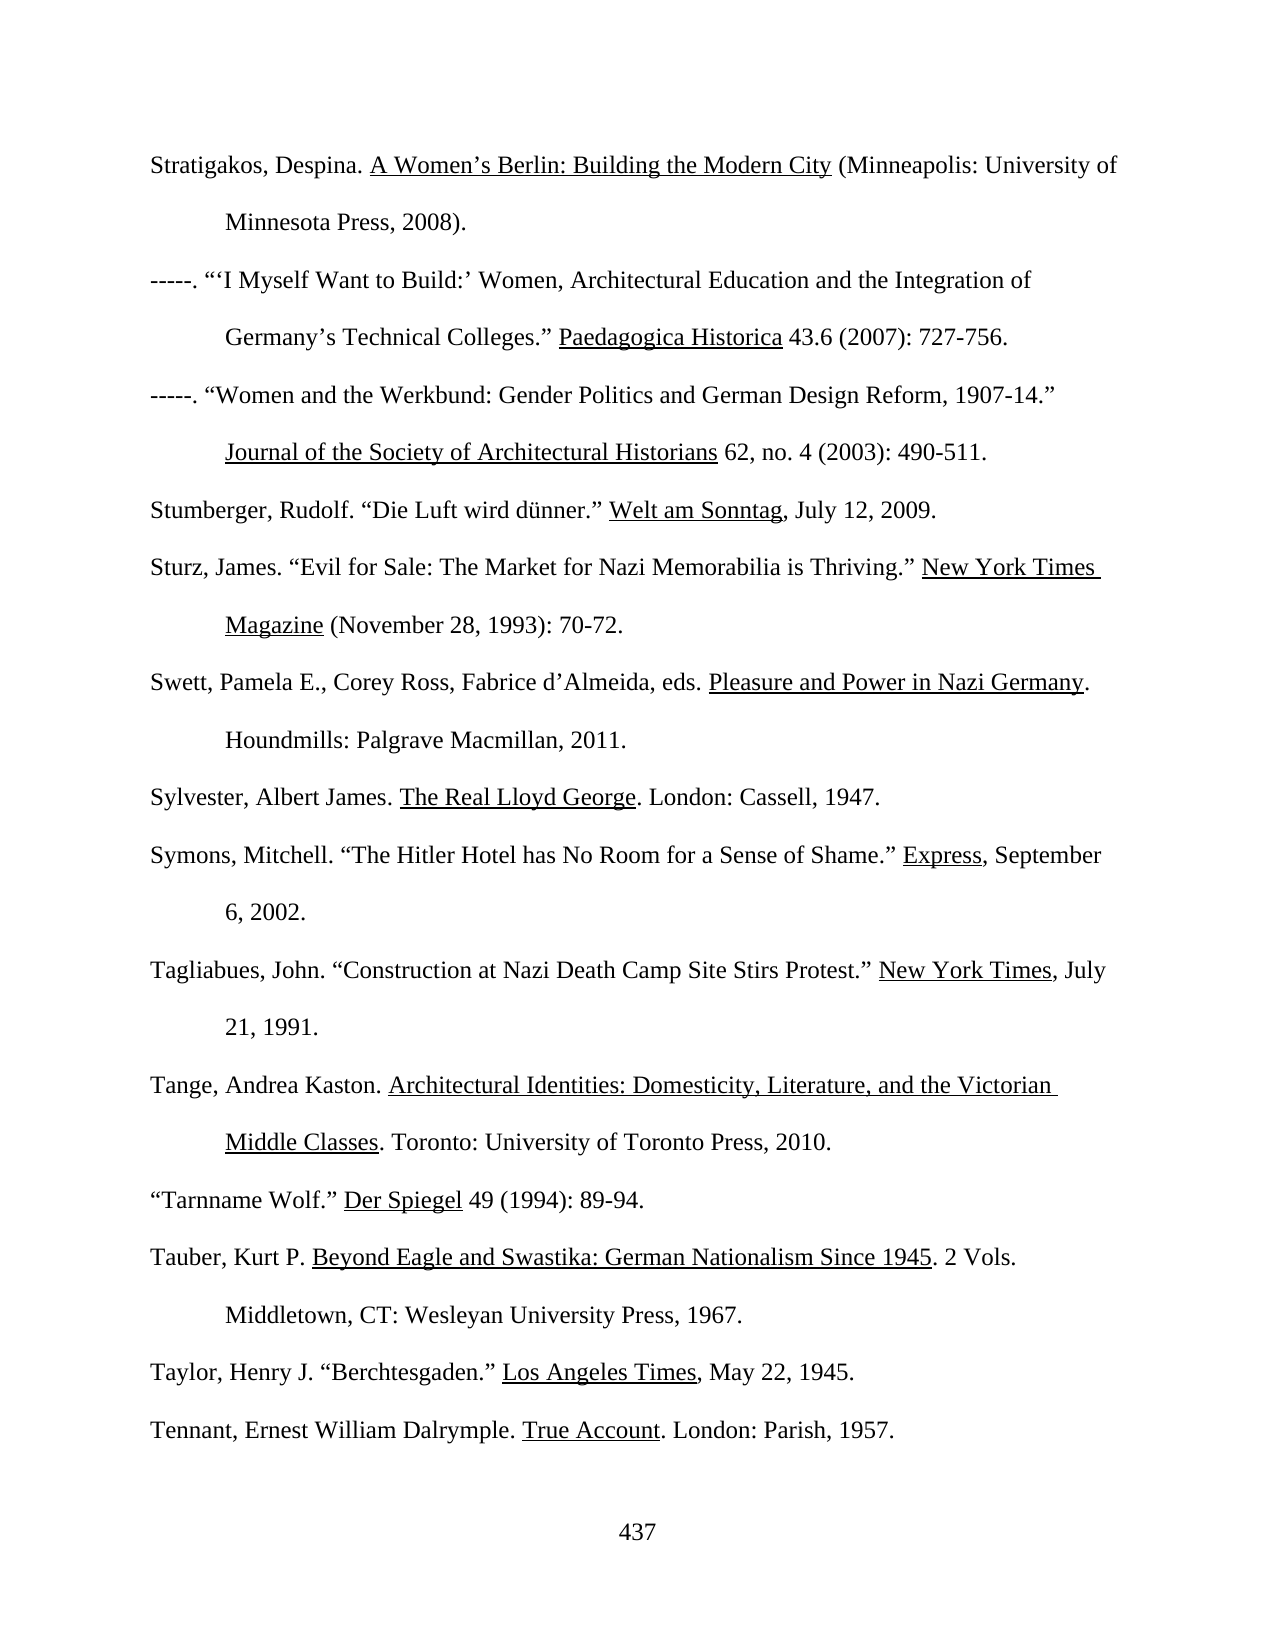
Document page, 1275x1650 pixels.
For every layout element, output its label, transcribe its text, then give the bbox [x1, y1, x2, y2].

text Tennant, Ernest William Dalrymple. True Account. London: Parish, 1957. [516, 1415, 1125, 1444]
text Sturz, James. “Evil for Sale: The Market for Nazi Memorabilia is Thriving.” New York Times Magazine (November 28, 1993): 70-72. [150, 552, 1125, 639]
text Tauber, Kurt P. Beyond Eagle and Swastika: German Nationalism Since 1945. 2 Vols. Middletown, CT: Wesleyan University Press, 1967. [150, 1242, 1125, 1329]
text -----. “‘I Myself Want to Build:’ Women, Architectural Education and the Integration of Germany’s Technical Colleges.” Paedagogica Historica 43.6 (2007): 727-756. [150, 265, 1125, 351]
text Stratigakos, Despina. A Women’s Berlin: Building the Modern City (Minneapolis: University of Minnesota Press, 2008). [150, 150, 1125, 236]
text Sylvester, Albert James. The Real Lloyd George. London: Cassell, 1947. [150, 782, 1125, 811]
text “Tarnname Wolf.” Der Spiegel 49 (1994): 89-94. [150, 1185, 1125, 1214]
text Tange, Andrea Kaston. Architectural Identities: Domesticity, Literature, and the Victorian Middle Classes. Toronto: University of Toronto Press, 2010. [150, 1070, 1125, 1156]
text Swett, Pamela E., Corey Ross, Fabrice d’Almeida, eds. Pleasure and Power in Nazi Germany. Houndmills: Palgrave Macmillan, 2011. [150, 667, 1125, 754]
text Stumberger, Rudolf. “Die Luft wird dünner.” Welt am Sonntag, July 12, 2009. [150, 495, 1125, 524]
text Tagliabues, John. “Construction at Nazi Death Camp Site Stirs Protest.” New York Times, July 21, 1991. [150, 955, 1125, 1041]
text -----. “Women and the Werkbund: Gender Politics and German Design Reform, 1907-14.” Journal of the Society of Architectural Historians 62, no. 4 (2003): 490-511. [150, 380, 1125, 466]
text Symons, Mitchell. “The Hitler Hotel has No Room for a Sense of Shame.” Express, September 6, 2002. [150, 840, 1125, 926]
text Taylor, Henry J. “Berchtesgaden.” Los Angeles Times, May 22, 1945. [150, 1357, 1125, 1386]
